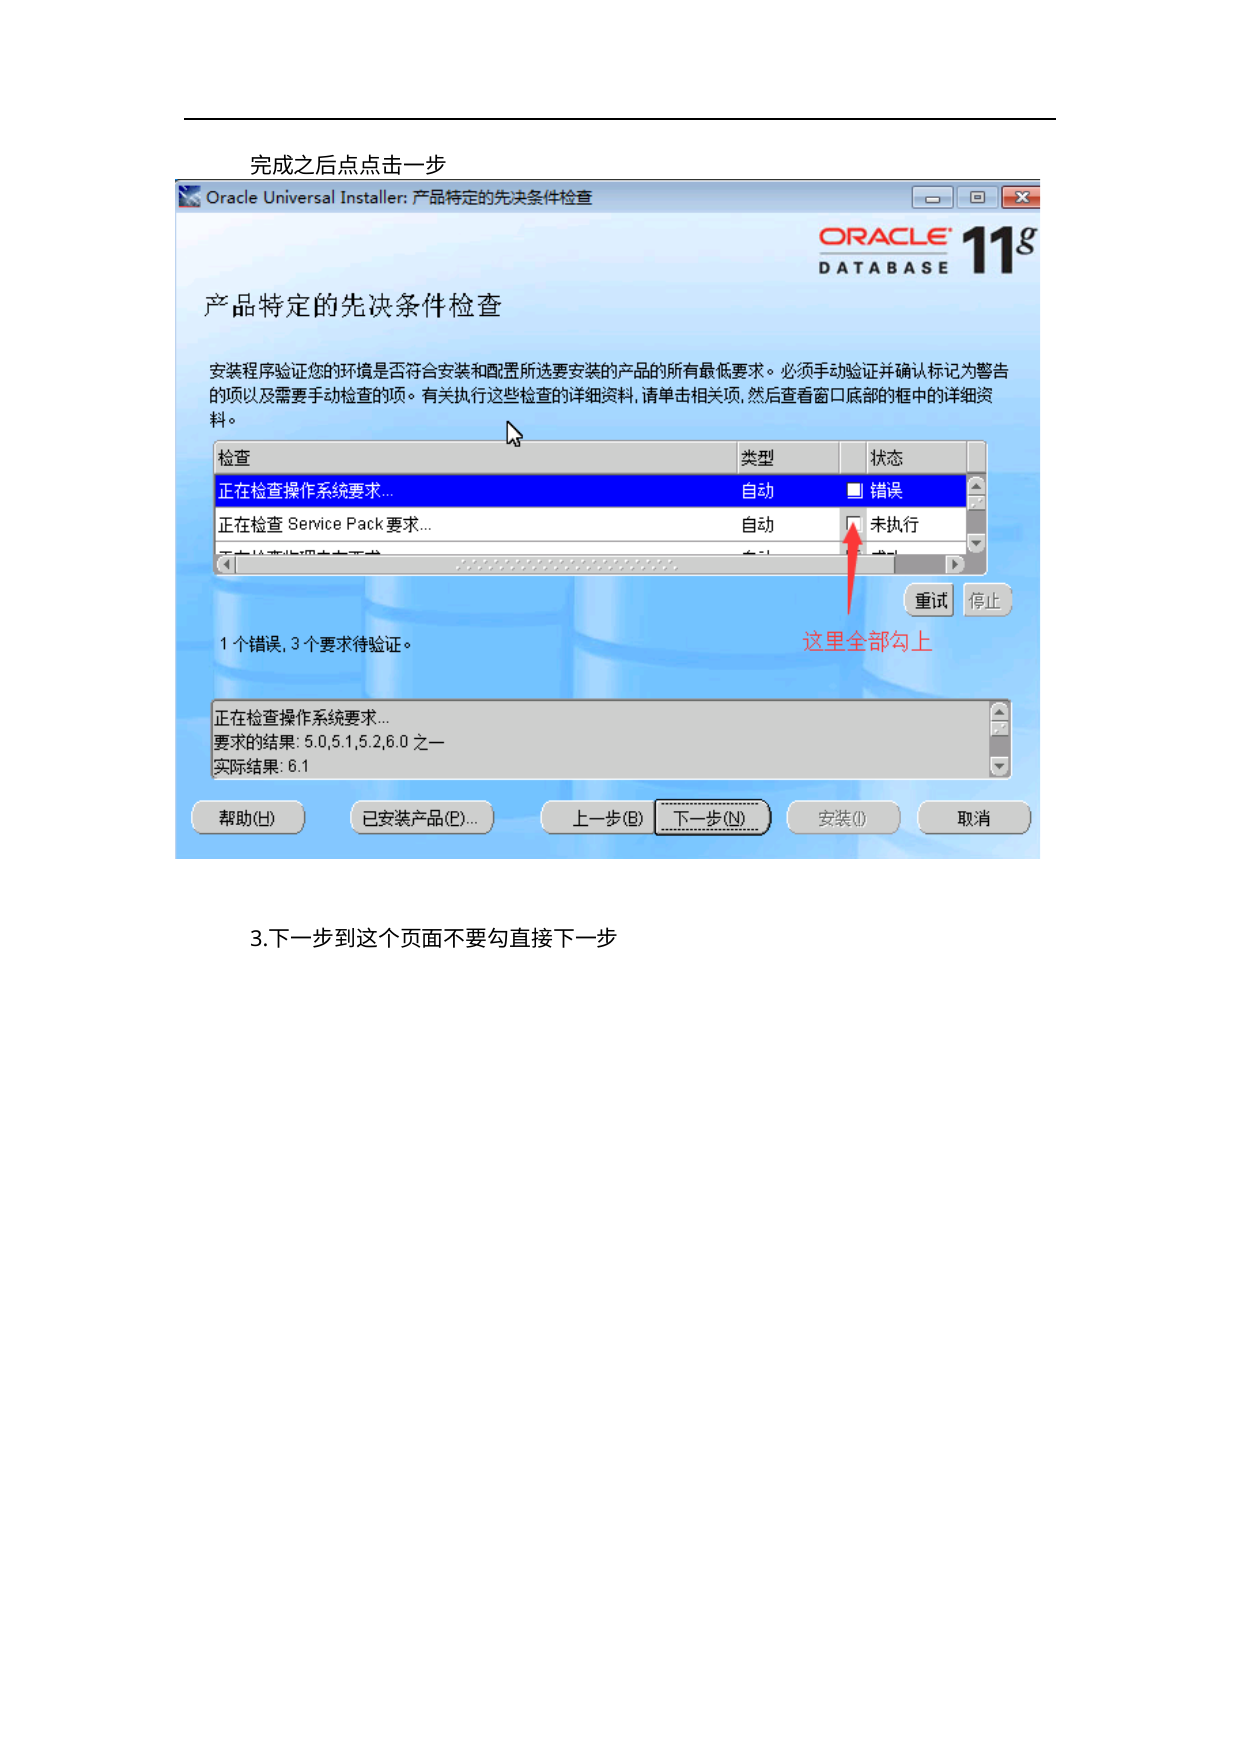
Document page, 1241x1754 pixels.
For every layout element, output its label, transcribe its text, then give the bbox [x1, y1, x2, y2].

list 3.下一步到这个页面不要勾直接下一步 [175, 921, 1080, 953]
picture [175, 179, 1041, 859]
